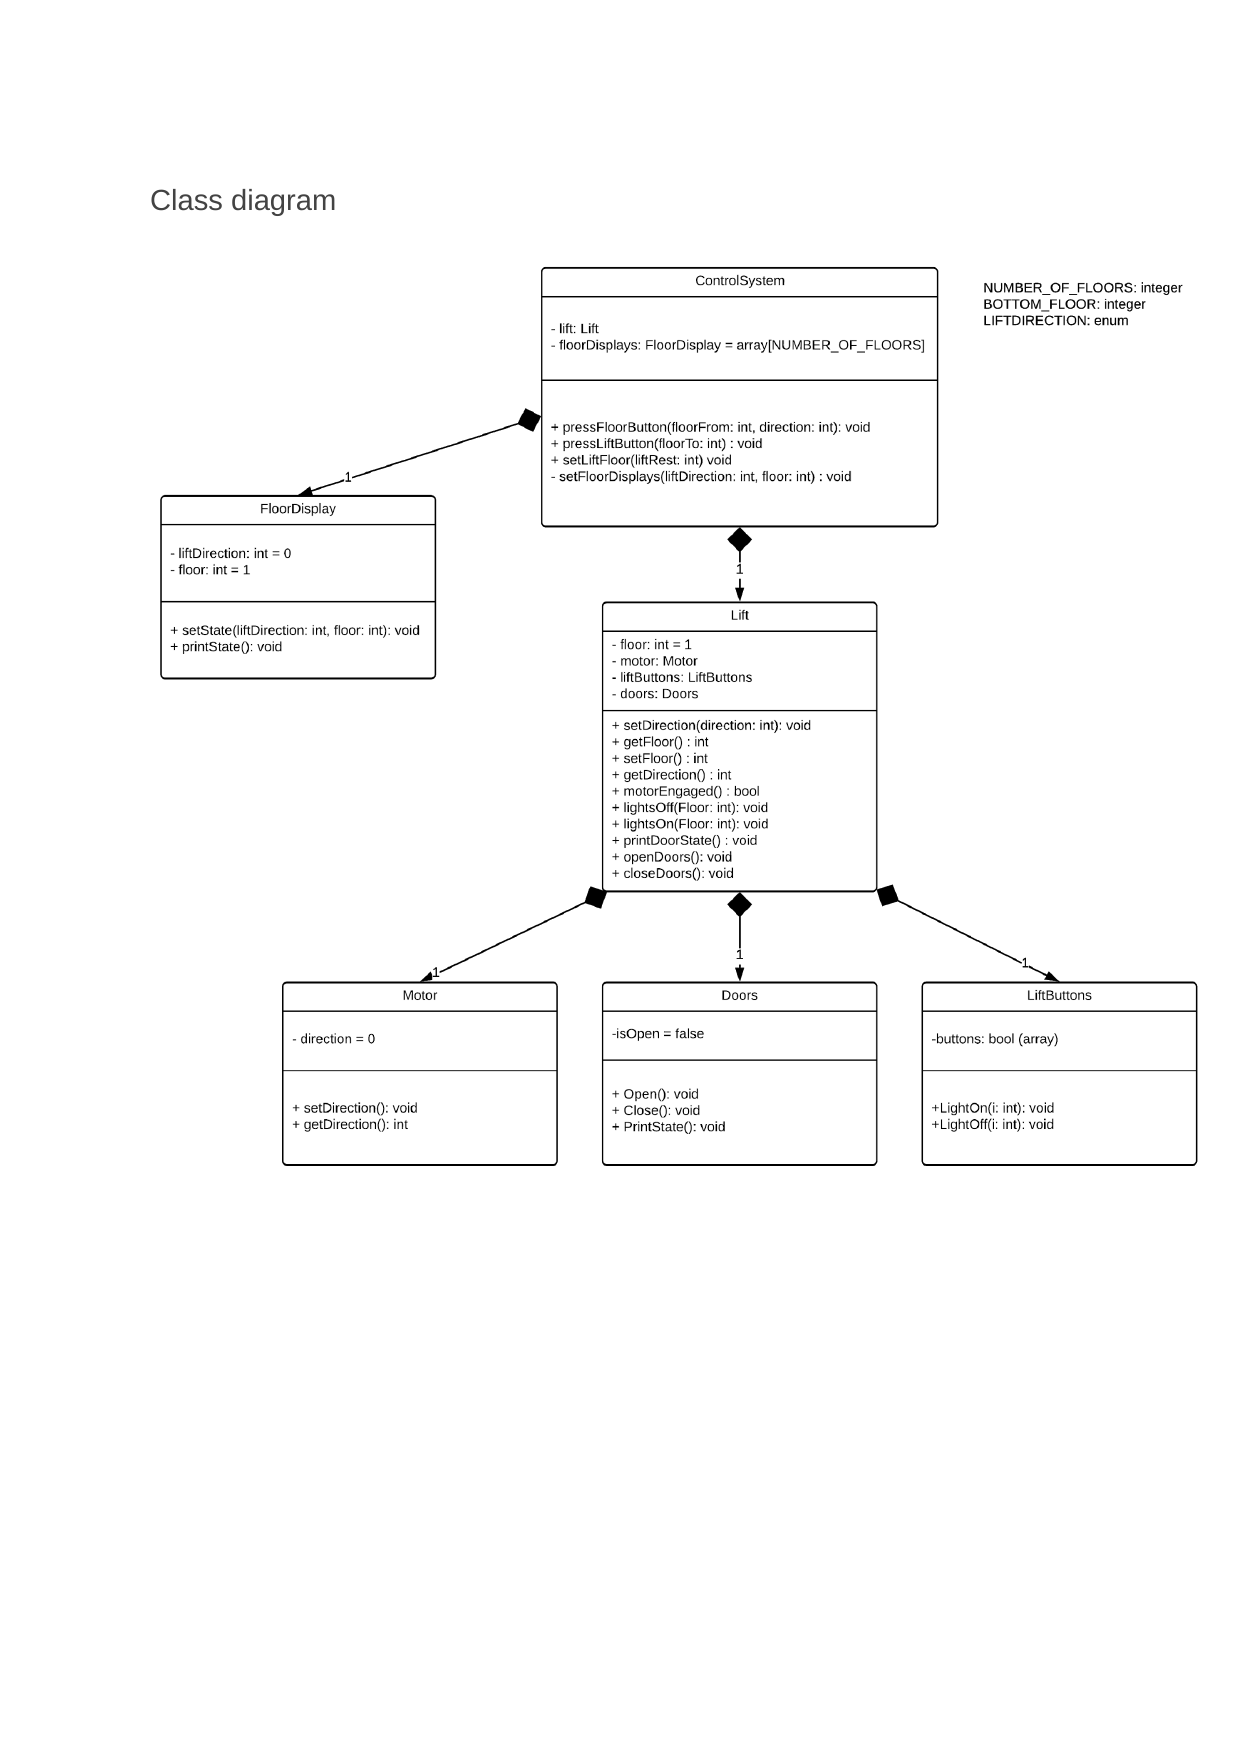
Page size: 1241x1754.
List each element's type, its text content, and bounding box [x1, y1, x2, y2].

picture [150, 260, 1241, 1256]
subtitle Class diagram [150, 183, 1090, 217]
